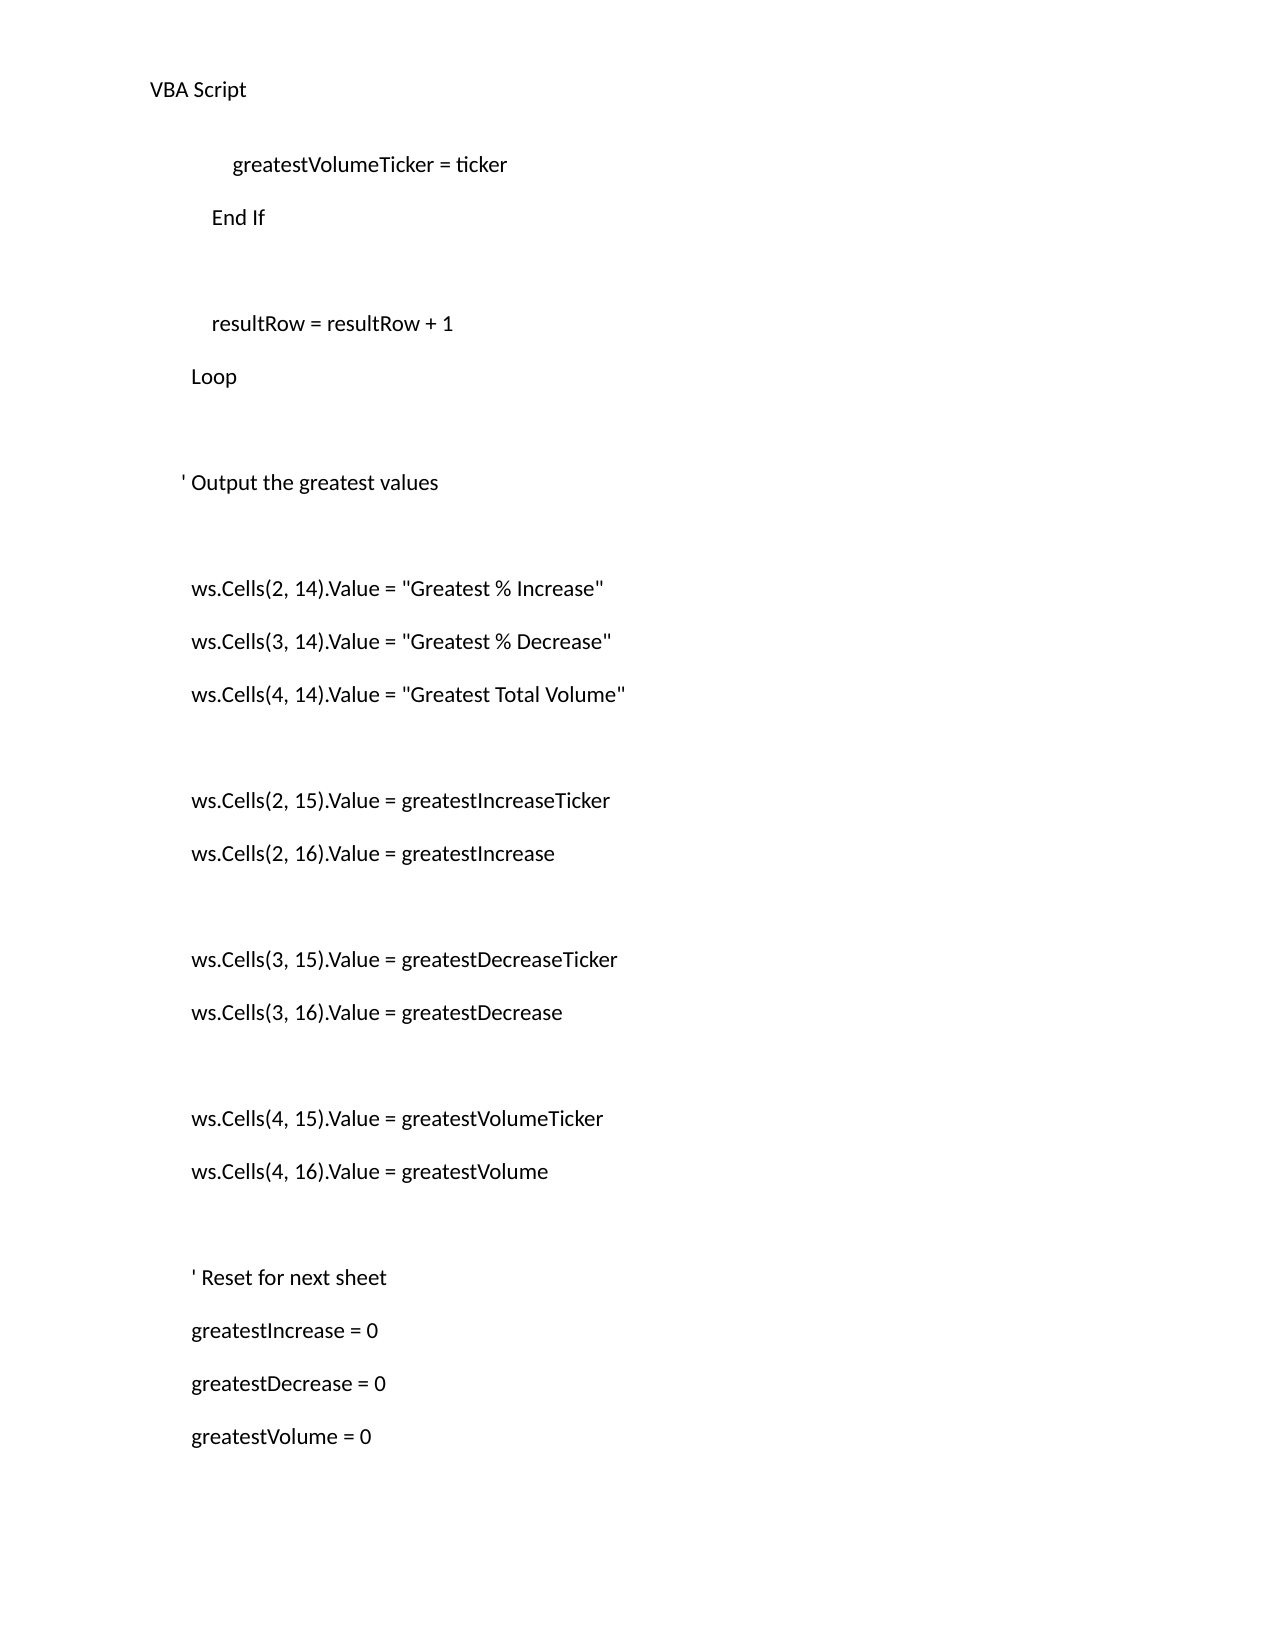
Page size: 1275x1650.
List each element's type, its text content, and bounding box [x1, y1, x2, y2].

text ws.Cells(3, 14).Value = "Greatest % Decrease" [150, 627, 1125, 655]
text ws.Cells(4, 14).Value = "Greatest Total Volume" [150, 680, 1125, 708]
text End If [150, 203, 1125, 231]
text greatestIncrease = 0 [150, 1316, 1125, 1344]
text ws.Cells(4, 15).Value = greatestVolumeTicker [150, 1104, 1125, 1132]
text ' Output the greatest values [150, 468, 1125, 496]
text resultRow = resultRow + 1 [150, 309, 1125, 337]
text ws.Cells(3, 16).Value = greatestDecrease [150, 998, 1125, 1026]
text ws.Cells(2, 14).Value = "Greatest % Increase" [150, 574, 1125, 602]
text greatestVolumeTicker = ticker [150, 150, 1125, 178]
text ws.Cells(2, 16).Value = greatestIncrease [150, 839, 1125, 867]
text ws.Cells(2, 15).Value = greatestIncreaseTicker [150, 786, 1125, 814]
text ' Reset for next sheet [150, 1263, 1125, 1291]
text greatestVolume = 0 [150, 1422, 1125, 1451]
text ws.Cells(4, 16).Value = greatestVolume [150, 1157, 1125, 1185]
text Loop [150, 362, 1125, 390]
text greatestDecrease = 0 [150, 1369, 1125, 1397]
text ws.Cells(3, 15).Value = greatestDecreaseTicker [150, 945, 1125, 973]
